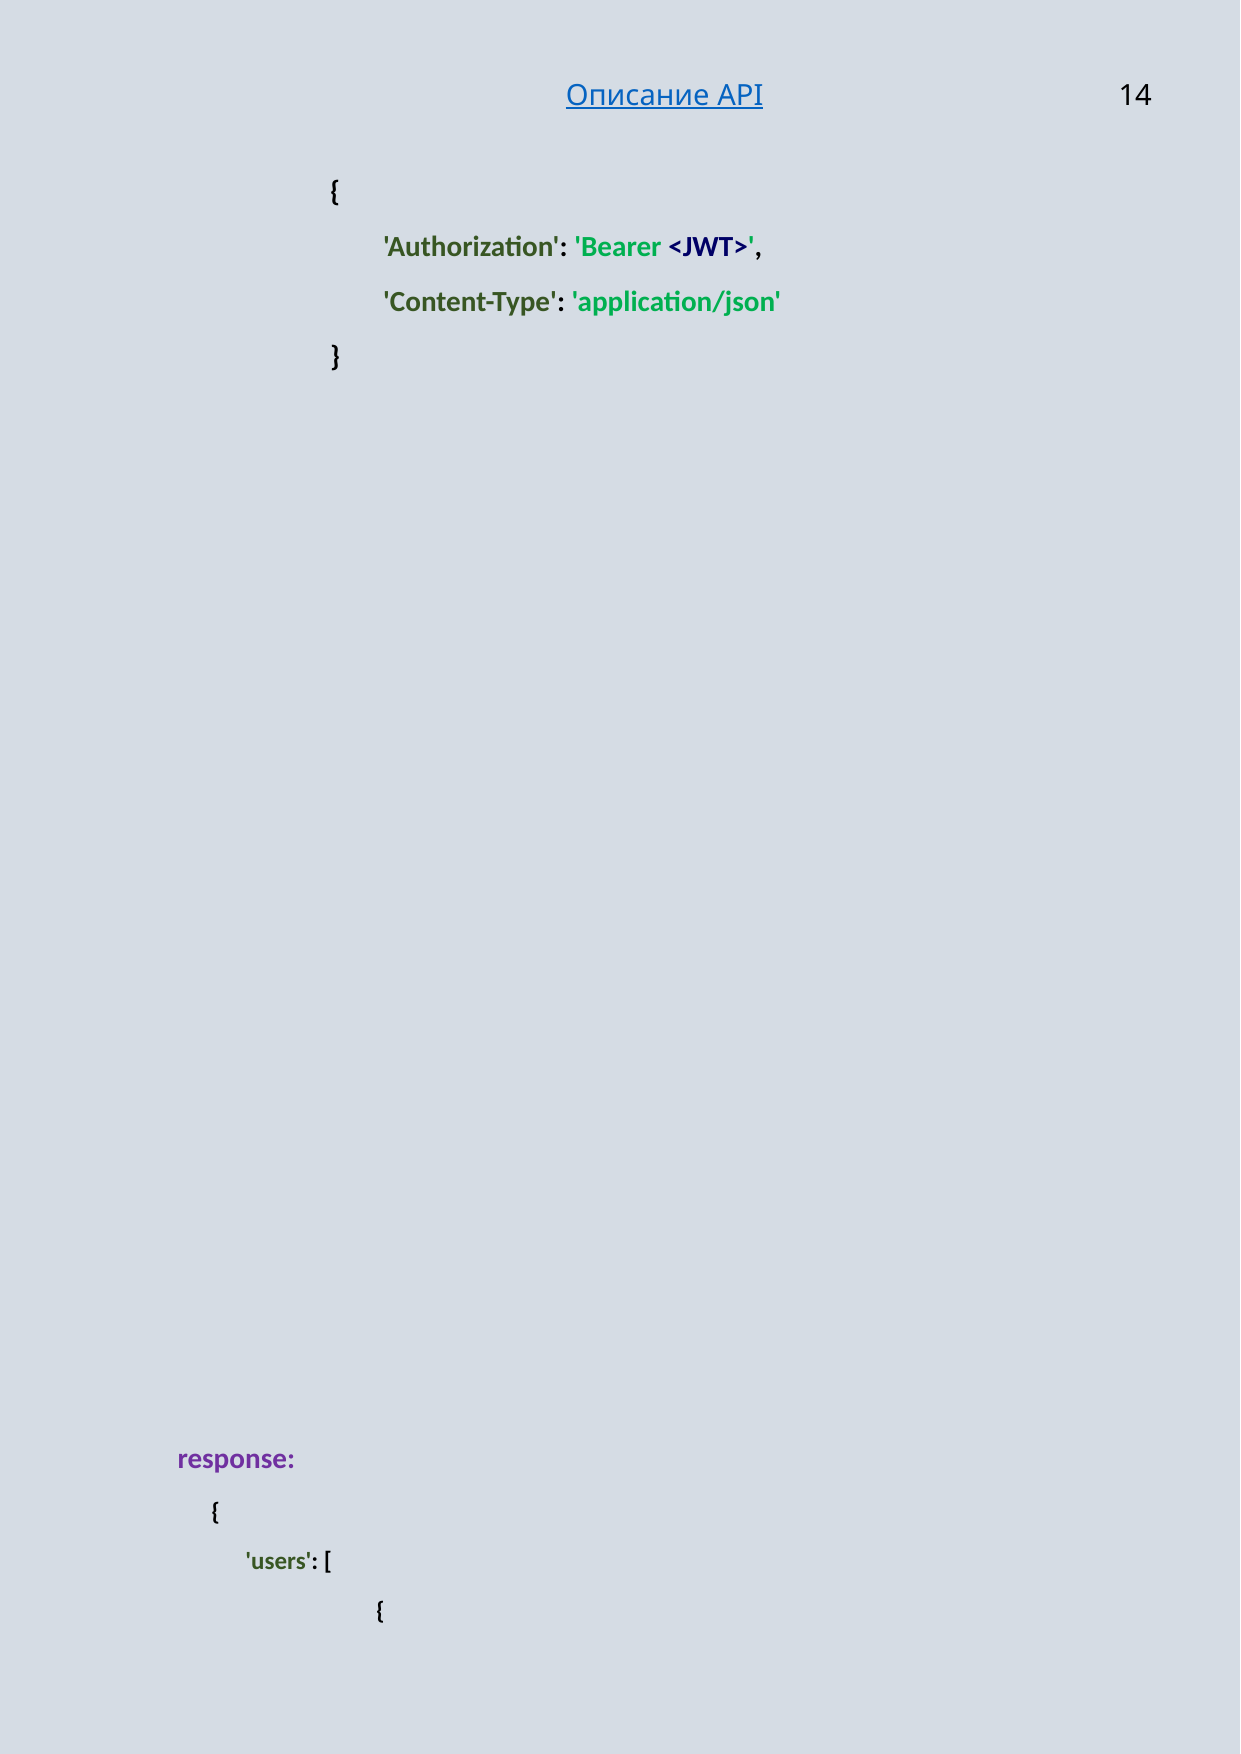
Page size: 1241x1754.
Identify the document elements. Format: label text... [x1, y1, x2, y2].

text { [177, 1595, 1152, 1625]
text response: [177, 1441, 1152, 1476]
text { [177, 1496, 1152, 1526]
text { [251, 173, 1152, 209]
text 'Content-Type': 'application/json' [251, 283, 1152, 319]
text } [251, 338, 1152, 374]
text 'Authorization': 'Bearer <JWT>', [251, 228, 1152, 264]
text 'users': [ [177, 1545, 1152, 1576]
